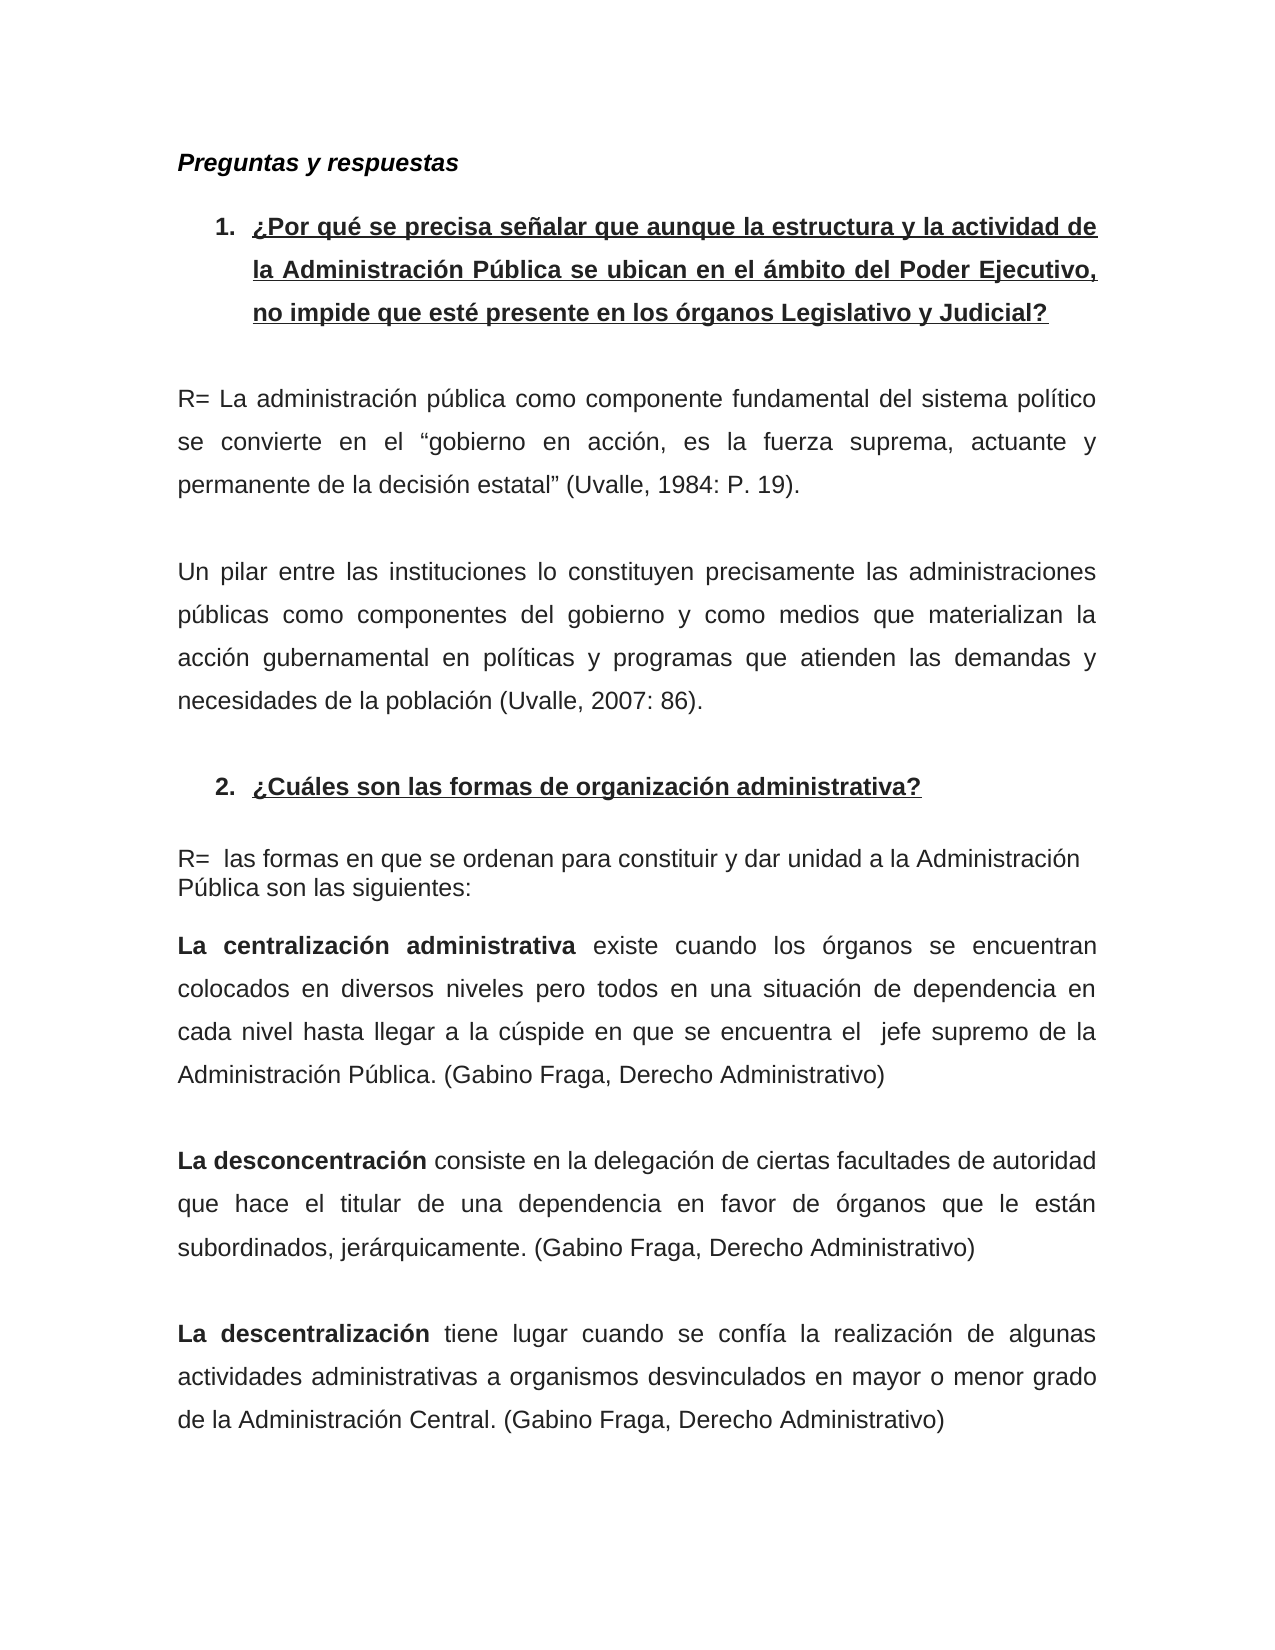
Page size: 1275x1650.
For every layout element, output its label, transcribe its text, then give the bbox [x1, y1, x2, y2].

list ¿Cuáles son las formas de organización administrativa? [215, 772, 1098, 801]
text Un pilar entre las instituciones lo constituyen precisamente las administraciones públicas como componentes del gobierno y como medios que materializan la acción gubernamental en políticas y programas que atienden las demandas y necesidades de la población (Uvalle, 2007: 86). [177, 557, 1098, 715]
text La desconcentración consiste en la delegación de ciertas facultades de autoridad que hace el titular de una dependencia en favor de órganos que le están subordinados, jerárquicamente. (Gabino Fraga, Derecho Administrativo) [177, 1146, 1098, 1261]
text R= La administración pública como componente fundamental del sistema político se convierte en el “gobierno en acción, es la fuerza suprema, actuante y permanente de la decisión estatal” (Uvalle, 1984: P. 19). [177, 384, 1098, 499]
text Preguntas y respuestas [177, 148, 1098, 176]
list ¿Por qué se precisa señalar que aunque la estructura y la actividad de la Administración Pública se ubican en el ámbito del Poder Ejecutivo, no impide que esté presente en los órganos Legislativo y Judicial? [215, 212, 1098, 327]
text R= las formas en que se ordenan para constituir y dar unidad a la Administración Pública son las siguientes: [177, 844, 1098, 902]
text La descentralización tiene lugar cuando se confía la realización de algunas actividades administrativas a organismos desvinculados en mayor o menor grado de la Administración Central. (Gabino Fraga, Derecho Administrativo) [177, 1319, 1098, 1434]
text La centralización administrativa existe cuando los órganos se encuentran colocados en diversos niveles pero todos en una situación de dependencia en cada nivel hasta llegar a la cúspide en que se encuentra el jefe supremo de la Administración Pública. (Gabino Fraga, Derecho Administrativo) [177, 931, 1098, 1089]
